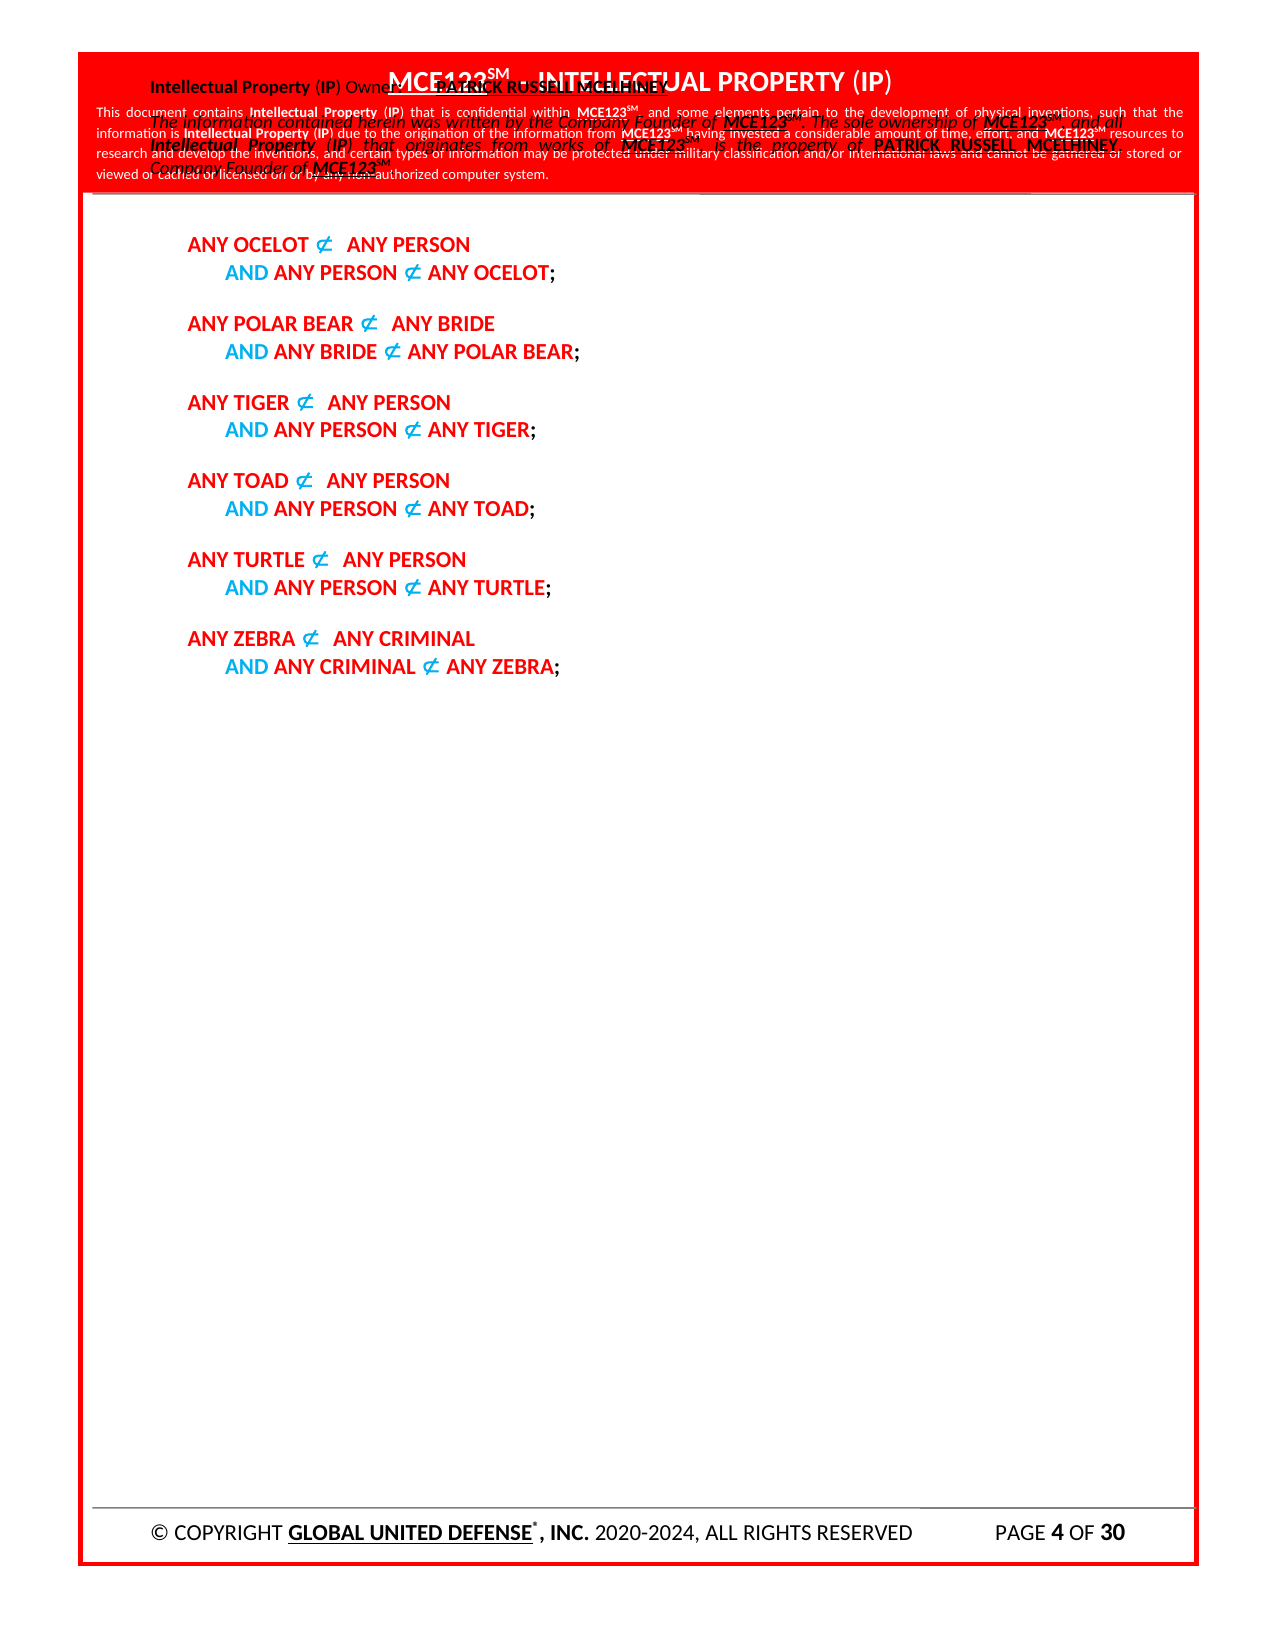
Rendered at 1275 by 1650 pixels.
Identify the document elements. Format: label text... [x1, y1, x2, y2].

text AND ANY CRIMINAL Ë ANY ZEBRA; [187, 652, 1125, 680]
text AND ANY PERSON Ë ANY TIGER; [187, 416, 1125, 444]
text ANY TIGER Ë ANY PERSON [187, 388, 1125, 416]
text ANY ZEBRA Ë ANY CRIMINAL [187, 624, 1125, 652]
text AND ANY PERSON Ë ANY OCELOT; [187, 258, 1125, 286]
text ANY OCELOT Ë ANY PERSON [187, 230, 1125, 258]
text AND ANY PERSON Ë ANY TOAD; [187, 494, 1125, 522]
text AND ANY PERSON Ë ANY TURTLE; [187, 573, 1125, 601]
text ANY TURTLE Ë ANY PERSON [187, 545, 1125, 573]
text AND ANY BRIDE Ë ANY POLAR BEAR; [187, 337, 1125, 365]
text ANY TOAD Ë ANY PERSON [187, 466, 1125, 494]
text ANY POLAR BEAR Ë ANY BRIDE [187, 309, 1125, 337]
